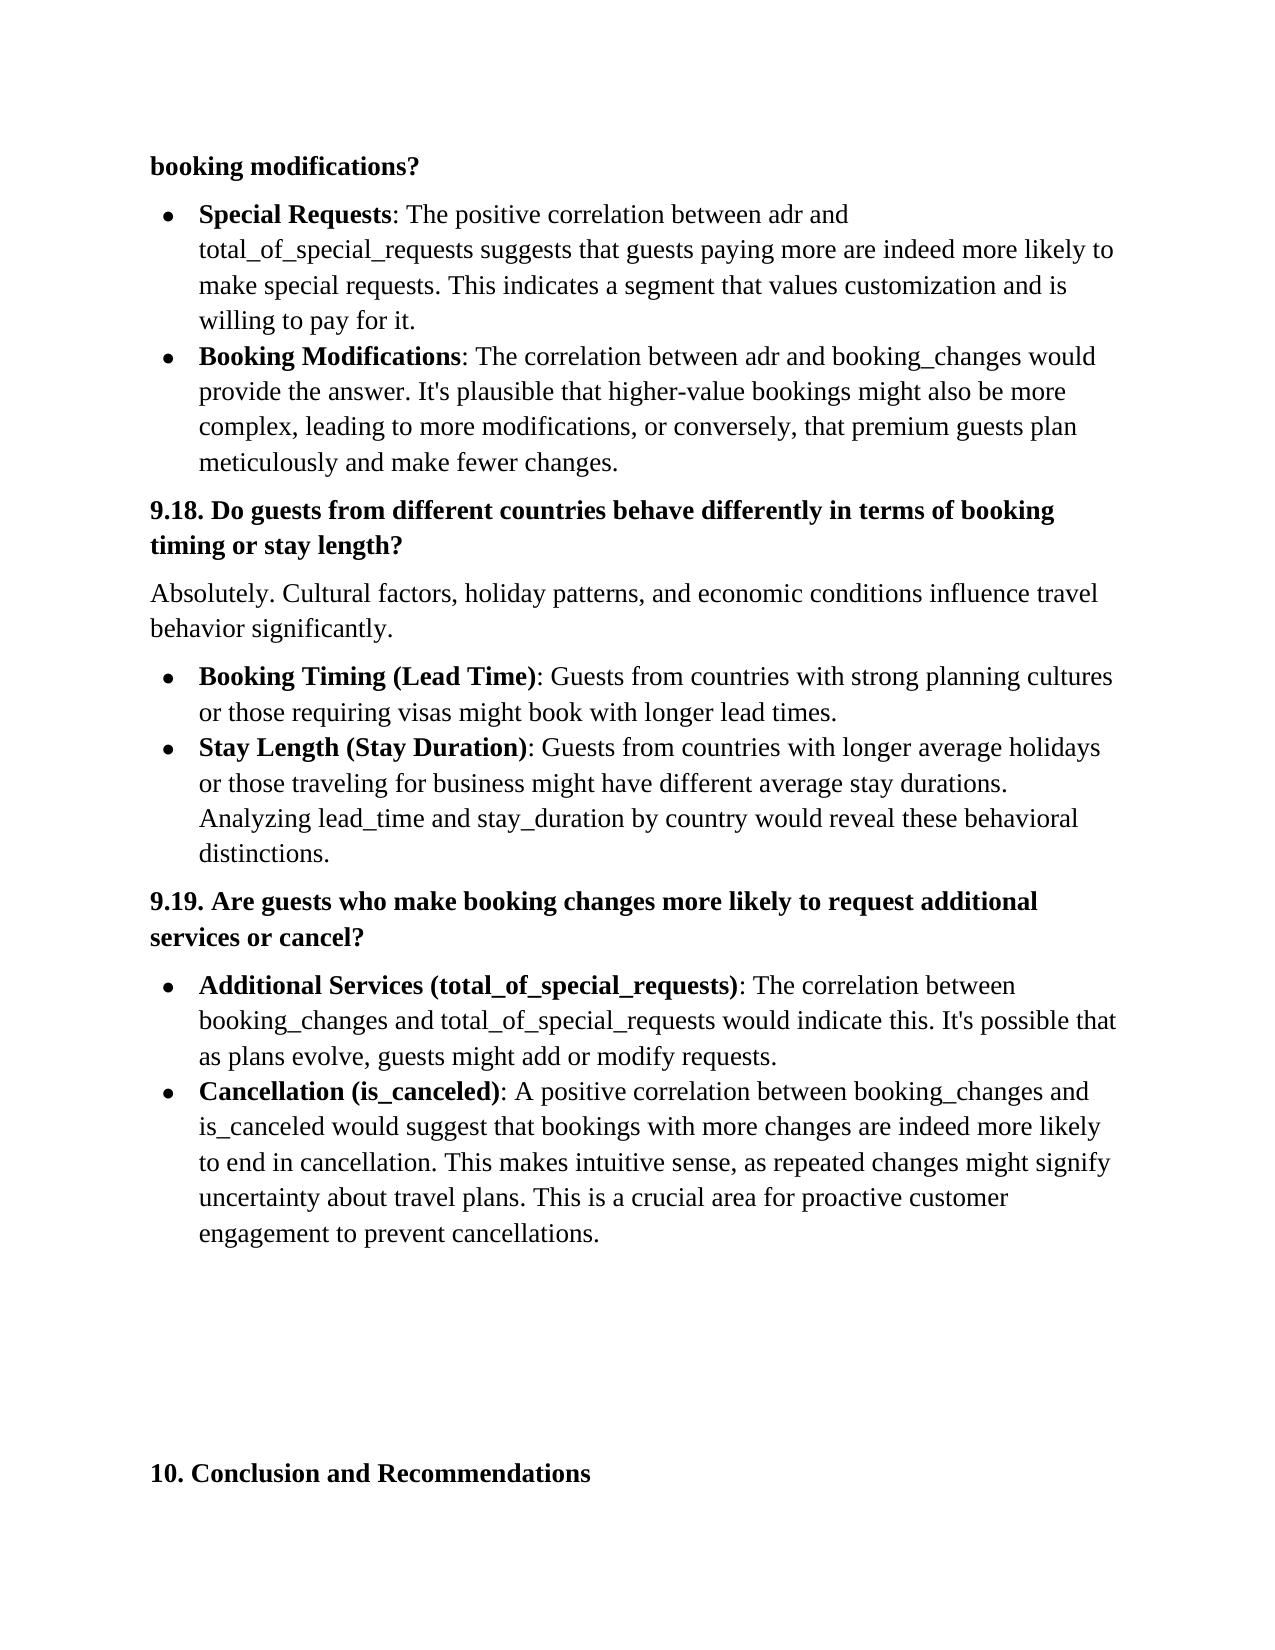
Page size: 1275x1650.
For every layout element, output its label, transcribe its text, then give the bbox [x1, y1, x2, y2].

subtitle 9.18. Do guests from different countries behave differently in terms of booking timing or stay length? [150, 494, 1125, 560]
text Absolutely. Cultural factors, holiday patterns, and economic conditions influence travel behavior significantly. [150, 577, 1125, 644]
list Cancellation (is_canceled): A positive correlation between booking_changes and is_canceled would suggest that bookings with more changes are indeed more likely to end in cancellation. This makes intuitive sense, as repeated changes might signify uncertainty about travel plans. This is a crucial area for proactive customer engagement to prevent cancellations. [161, 1075, 1125, 1248]
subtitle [150, 150, 1125, 181]
list Special Requests: The positive correlation between adr and total_of_special_requests suggests that guests paying more are indeed more likely to make special requests. This indicates a segment that values customization and is willing to pay for it. [161, 198, 1125, 335]
subtitle 9.19. Are guests who make booking changes more likely to request additional services or cancel? [150, 885, 1125, 952]
subtitle 10. Conclusion and Recommendations [150, 1457, 1125, 1488]
list Additional Services (total_of_special_requests): The correlation between booking_changes and total_of_special_requests would indicate this. It's possible that as plans evolve, guests might add or modify requests. [161, 969, 1125, 1071]
list Stay Length (Stay Duration): Guests from countries with longer average holidays or those traveling for business might have different average stay durations. Analyzing lead_time and stay_duration by country would reveal these behavioral distinctions. [161, 731, 1125, 869]
list Booking Modifications: The correlation between adr and booking_changes would provide the answer. It's plausible that higher-value bookings might also be more complex, leading to more modifications, or conversely, that premium guests plan meticulously and make fewer changes. [161, 339, 1125, 477]
list Booking Timing (Lead Time): Guests from countries with strong planning cultures or those requiring visas might book with longer lead times. [161, 660, 1125, 727]
